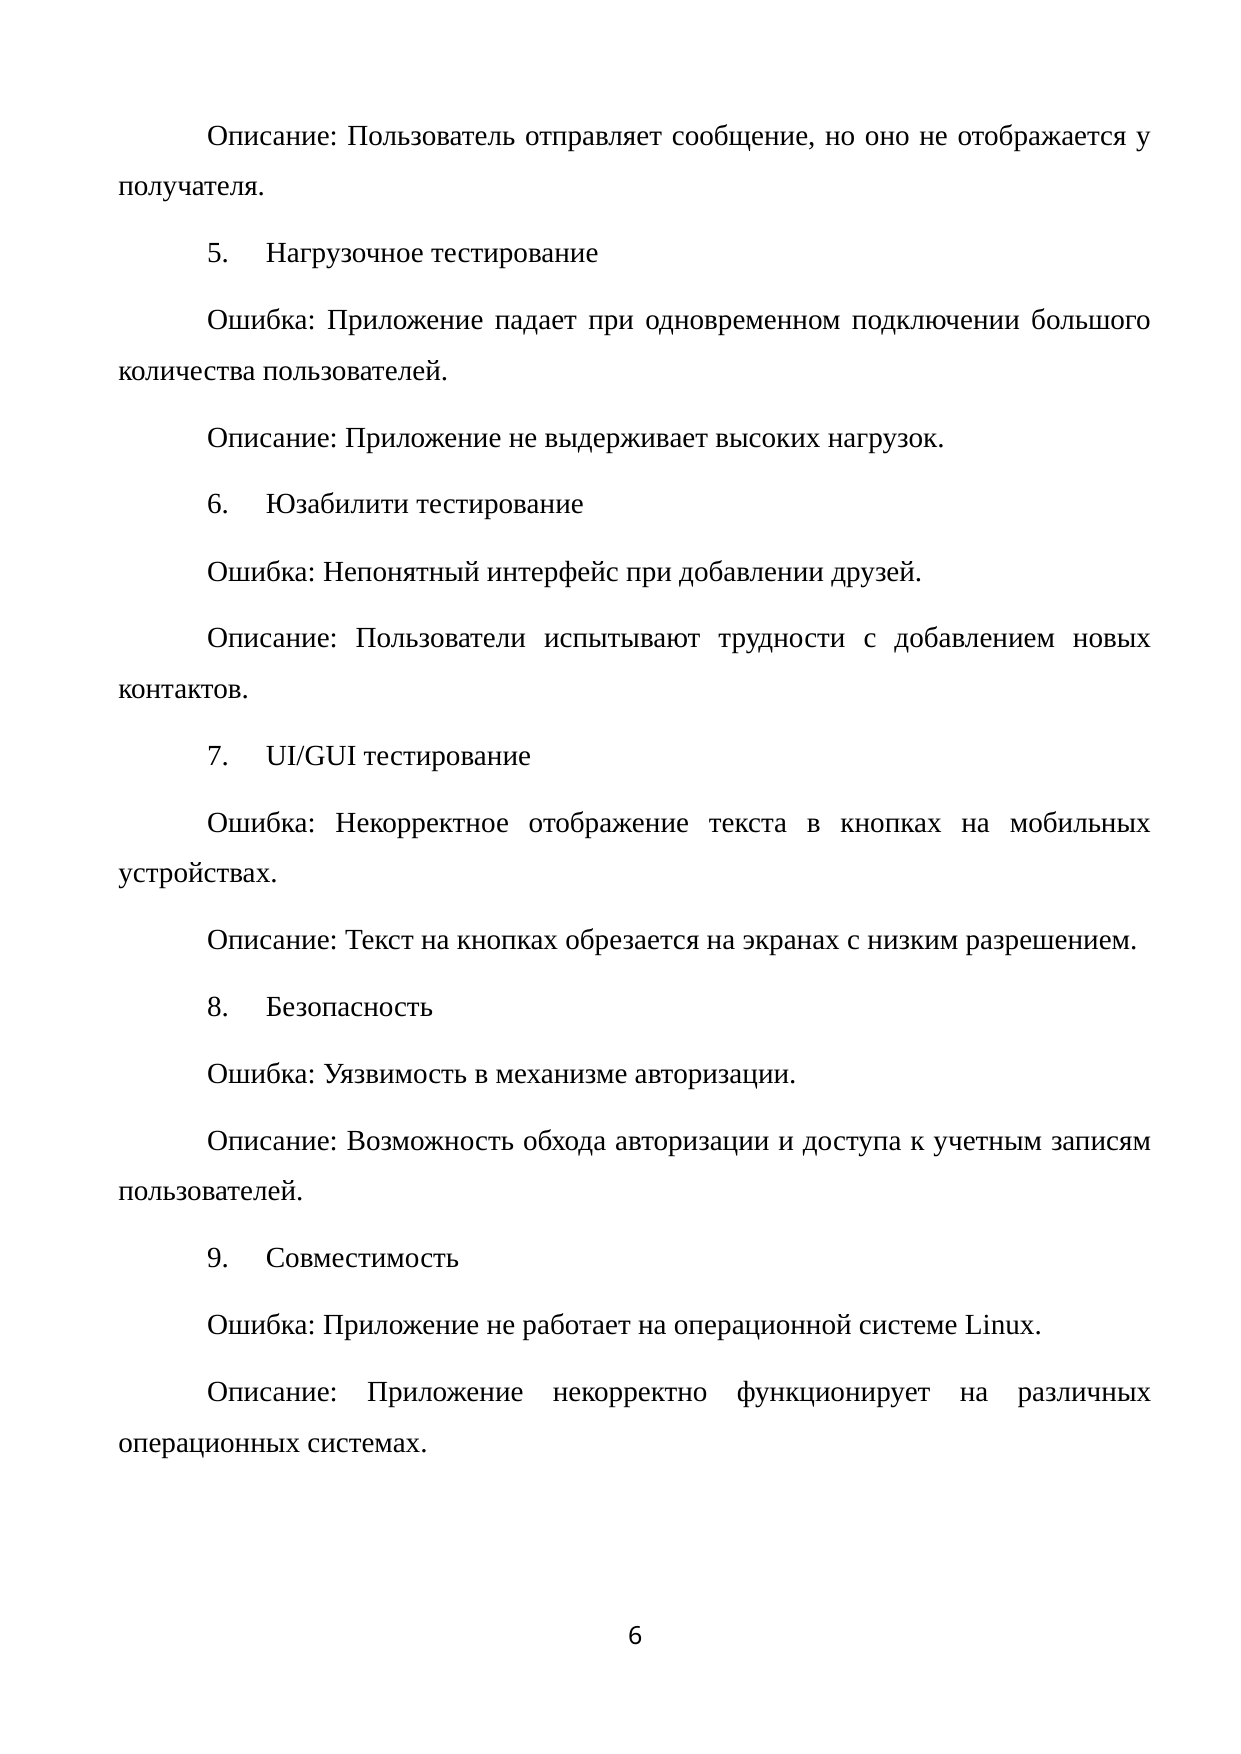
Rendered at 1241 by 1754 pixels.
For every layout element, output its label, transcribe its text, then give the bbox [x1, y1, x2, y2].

list Безопасность [118, 989, 1152, 1023]
list UI/GUI тестирование [118, 738, 1152, 771]
text Описание: Приложение не выдерживает высоких нагрузок. [118, 420, 1152, 453]
text Ошибка: Приложение не работает на операционной системе Linux. [118, 1307, 1152, 1341]
text Ошибка: Уязвимость в механизме авторизации. [118, 1056, 1152, 1090]
text Описание: Пользователи испытывают трудности с добавлением новых контактов. [118, 621, 1152, 704]
list Нагрузочное тестирование [118, 235, 1152, 269]
text Ошибка: Некорректное отображение текста в кнопках на мобильных устройствах. [118, 805, 1152, 889]
text Описание: Текст на кнопках обрезается на экранах с низким разрешением. [118, 922, 1152, 956]
text Описание: Пользователь отправляет сообщение, но оно не отображается у получателя. [118, 118, 1152, 202]
text Описание: Возможность обхода авторизации и доступа к учетным записям пользователей. [118, 1123, 1152, 1207]
list Совместимость [118, 1240, 1152, 1274]
text Описание: Приложение некорректно функционирует на различных операционных системах. [118, 1374, 1152, 1458]
list Юзабилити тестирование [118, 487, 1152, 520]
text Ошибка: Непонятный интерфейс при добавлении друзей. [118, 554, 1152, 587]
text Ошибка: Приложение падает при одновременном подключении большого количества пользователей. [118, 302, 1152, 386]
